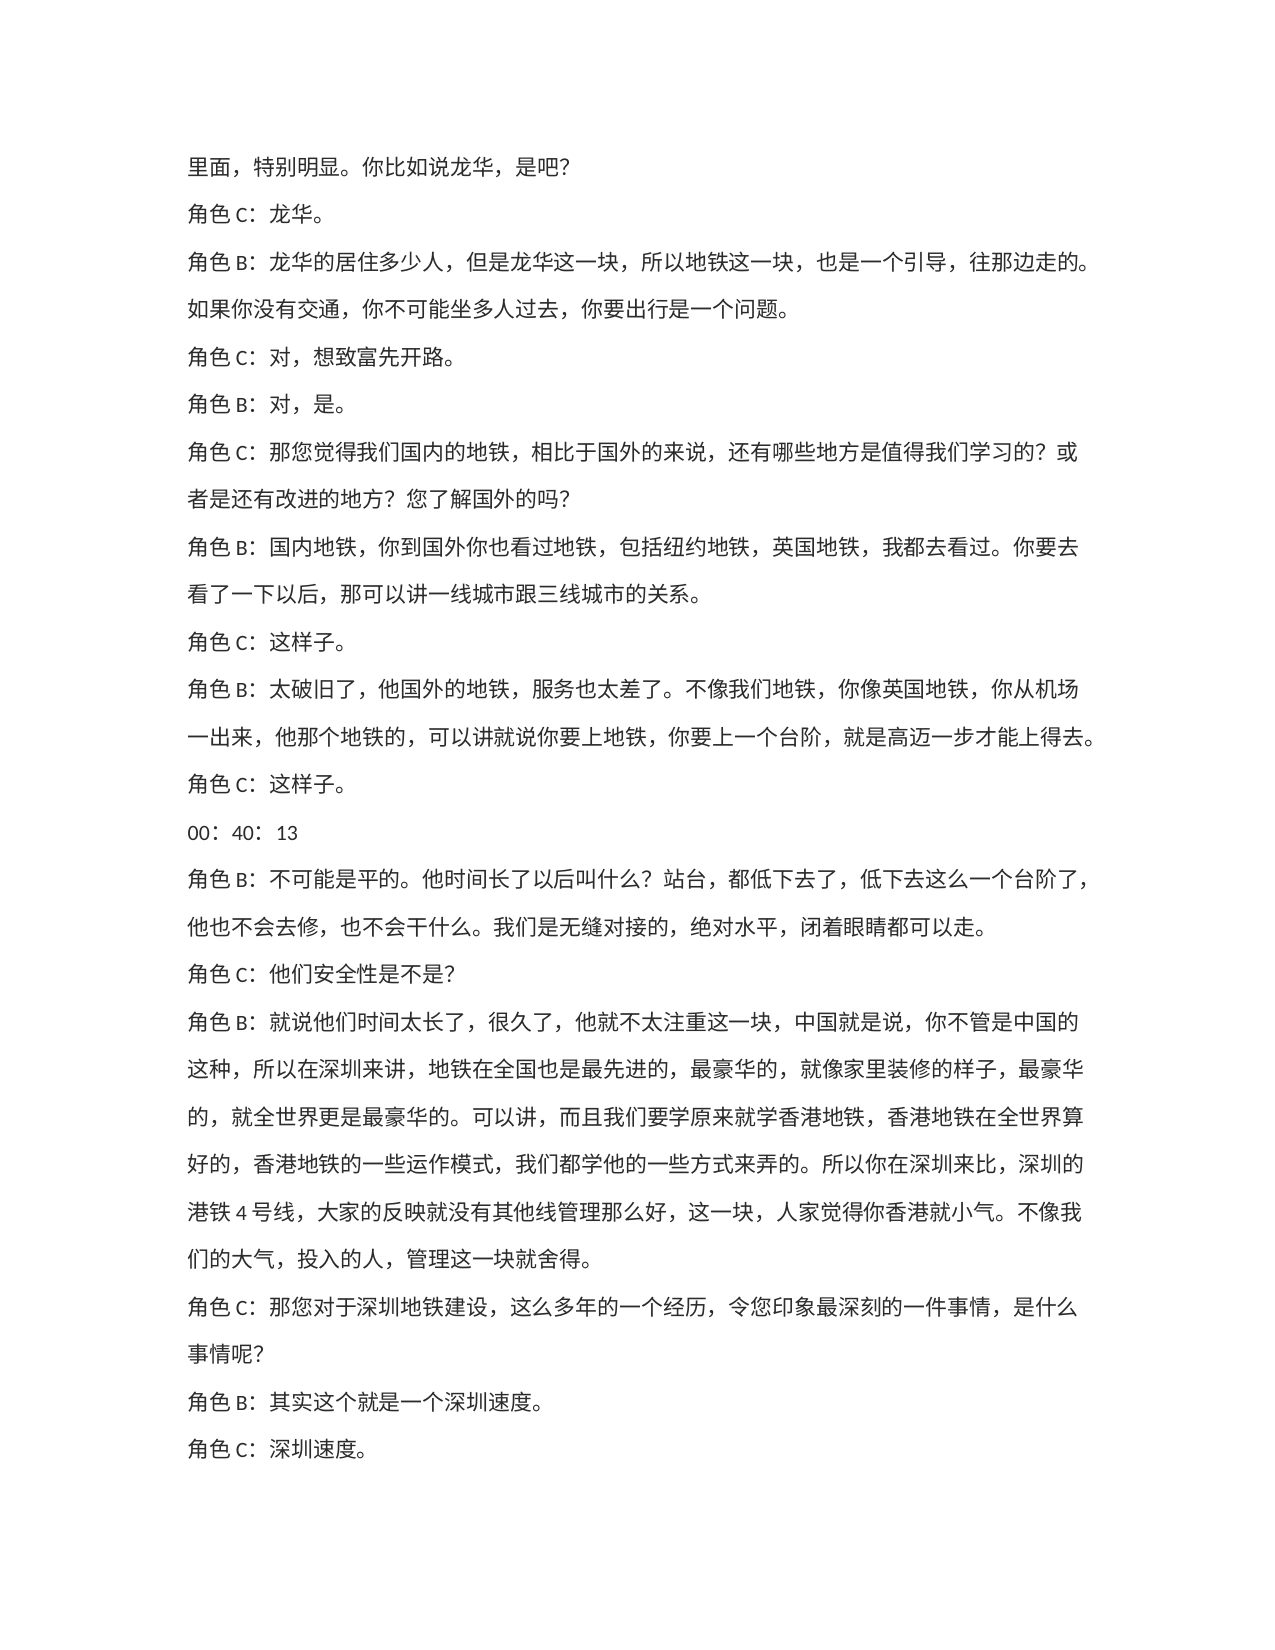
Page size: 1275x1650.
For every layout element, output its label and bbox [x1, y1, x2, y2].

text [187, 150, 1087, 1464]
